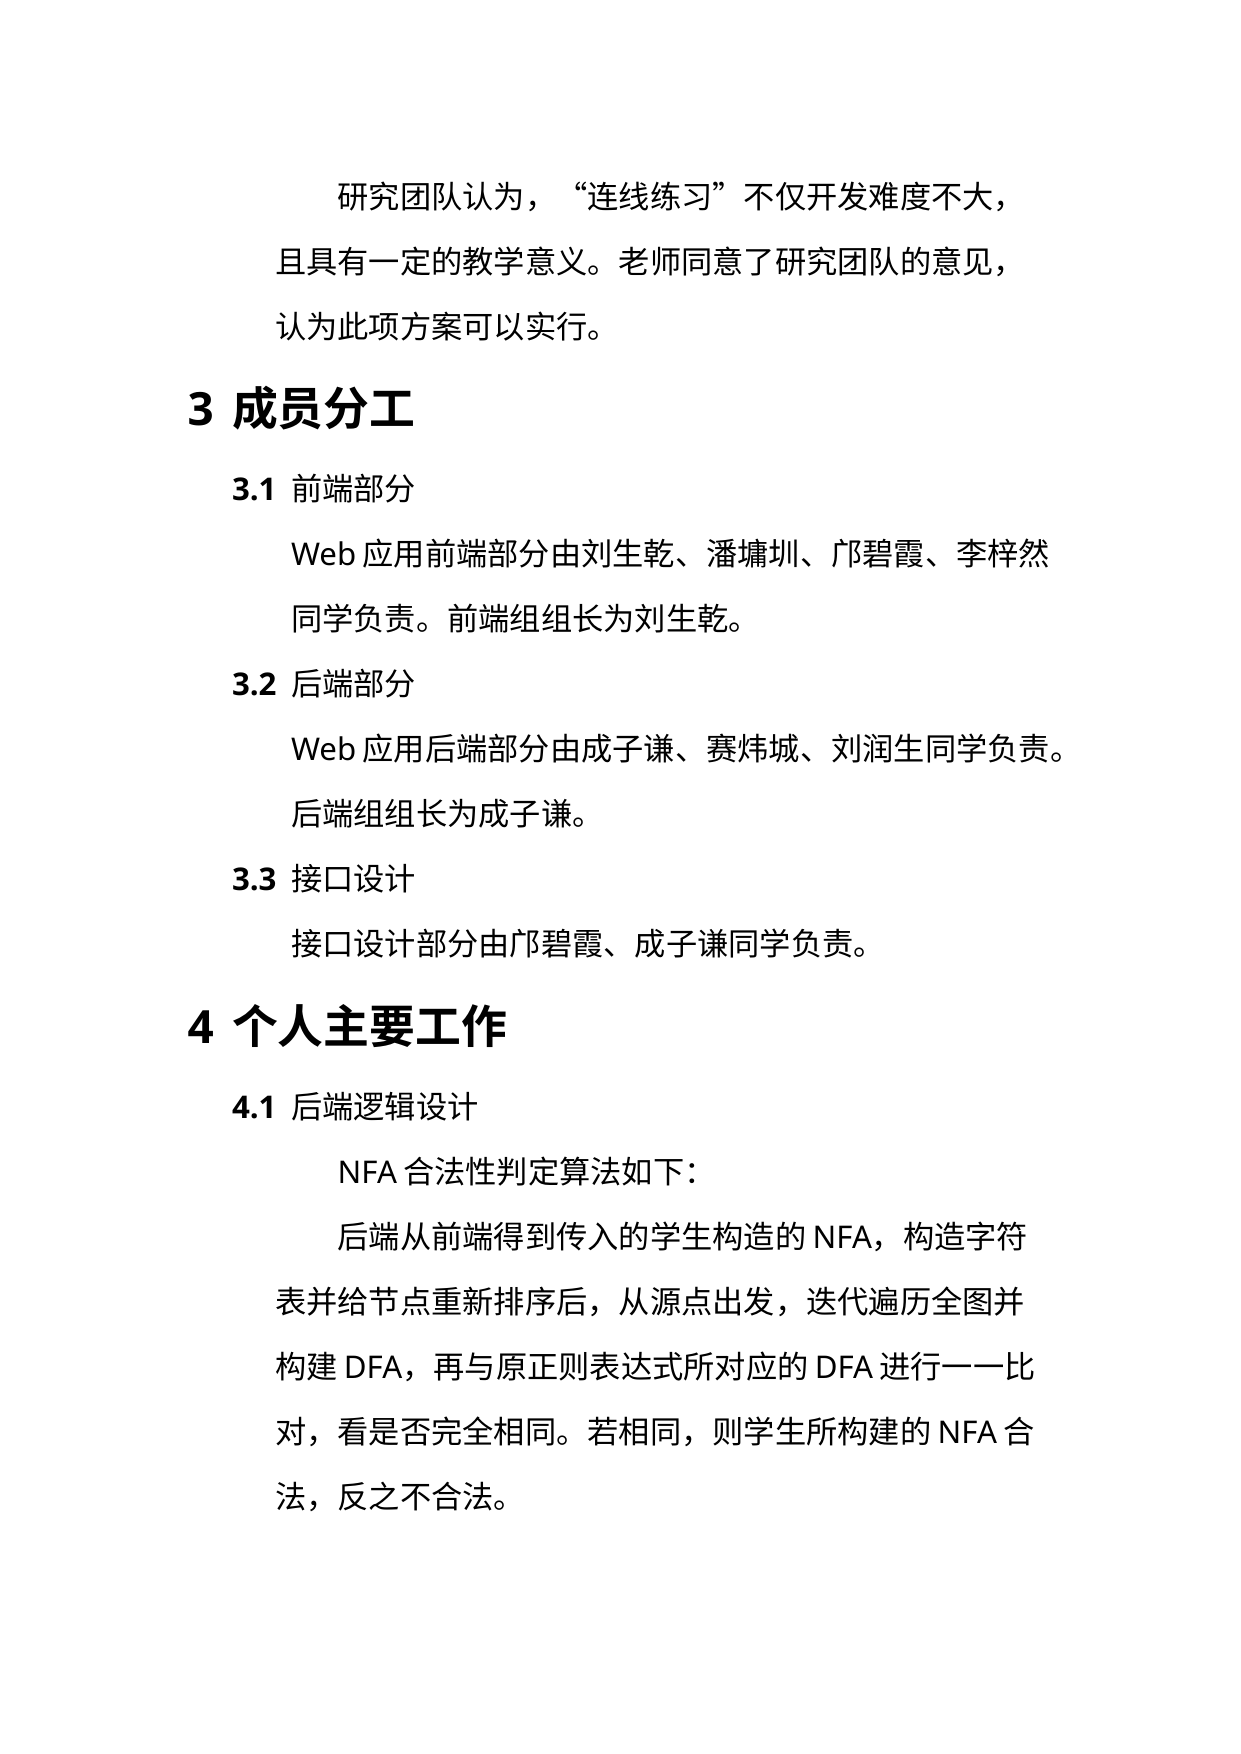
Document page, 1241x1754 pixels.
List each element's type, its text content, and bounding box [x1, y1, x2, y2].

text 研究团队认为，“连线练习”不仅开发难度不大，且具有一定的教学意义。老师同意了研究团队的意见，认为此项方案可以实行。 [275, 162, 1053, 357]
list Web应用前端部分由刘生乾、潘墉圳、邝碧霞、李梓然同学负责。前端组组长为刘生乾。 [291, 519, 1053, 649]
text 后端从前端得到传入的学生构造的NFA，构造字符表并给节点重新排序后，从源点出发，迭代遍历全图并构建DFA，再与原正则表达式所对应的DFA进行一一比对，看是否完全相同。若相同，则学生所构建的NFA合法，反之不合法。 [275, 1202, 1053, 1527]
list 成员分工 [187, 357, 1053, 454]
list 个人主要工作 [187, 974, 1053, 1072]
list 前端部分 [232, 454, 1053, 519]
list Web应用后端部分由成子谦、赛炜城、刘润生同学负责。后端组组长为成子谦。 [291, 714, 1053, 844]
list 后端部分 [232, 649, 1053, 714]
list 接口设计部分由邝碧霞、成子谦同学负责。 [291, 909, 1053, 974]
list 接口设计 [232, 844, 1053, 909]
text NFA合法性判定算法如下： [275, 1137, 1053, 1202]
list 后端逻辑设计 [232, 1072, 1053, 1137]
